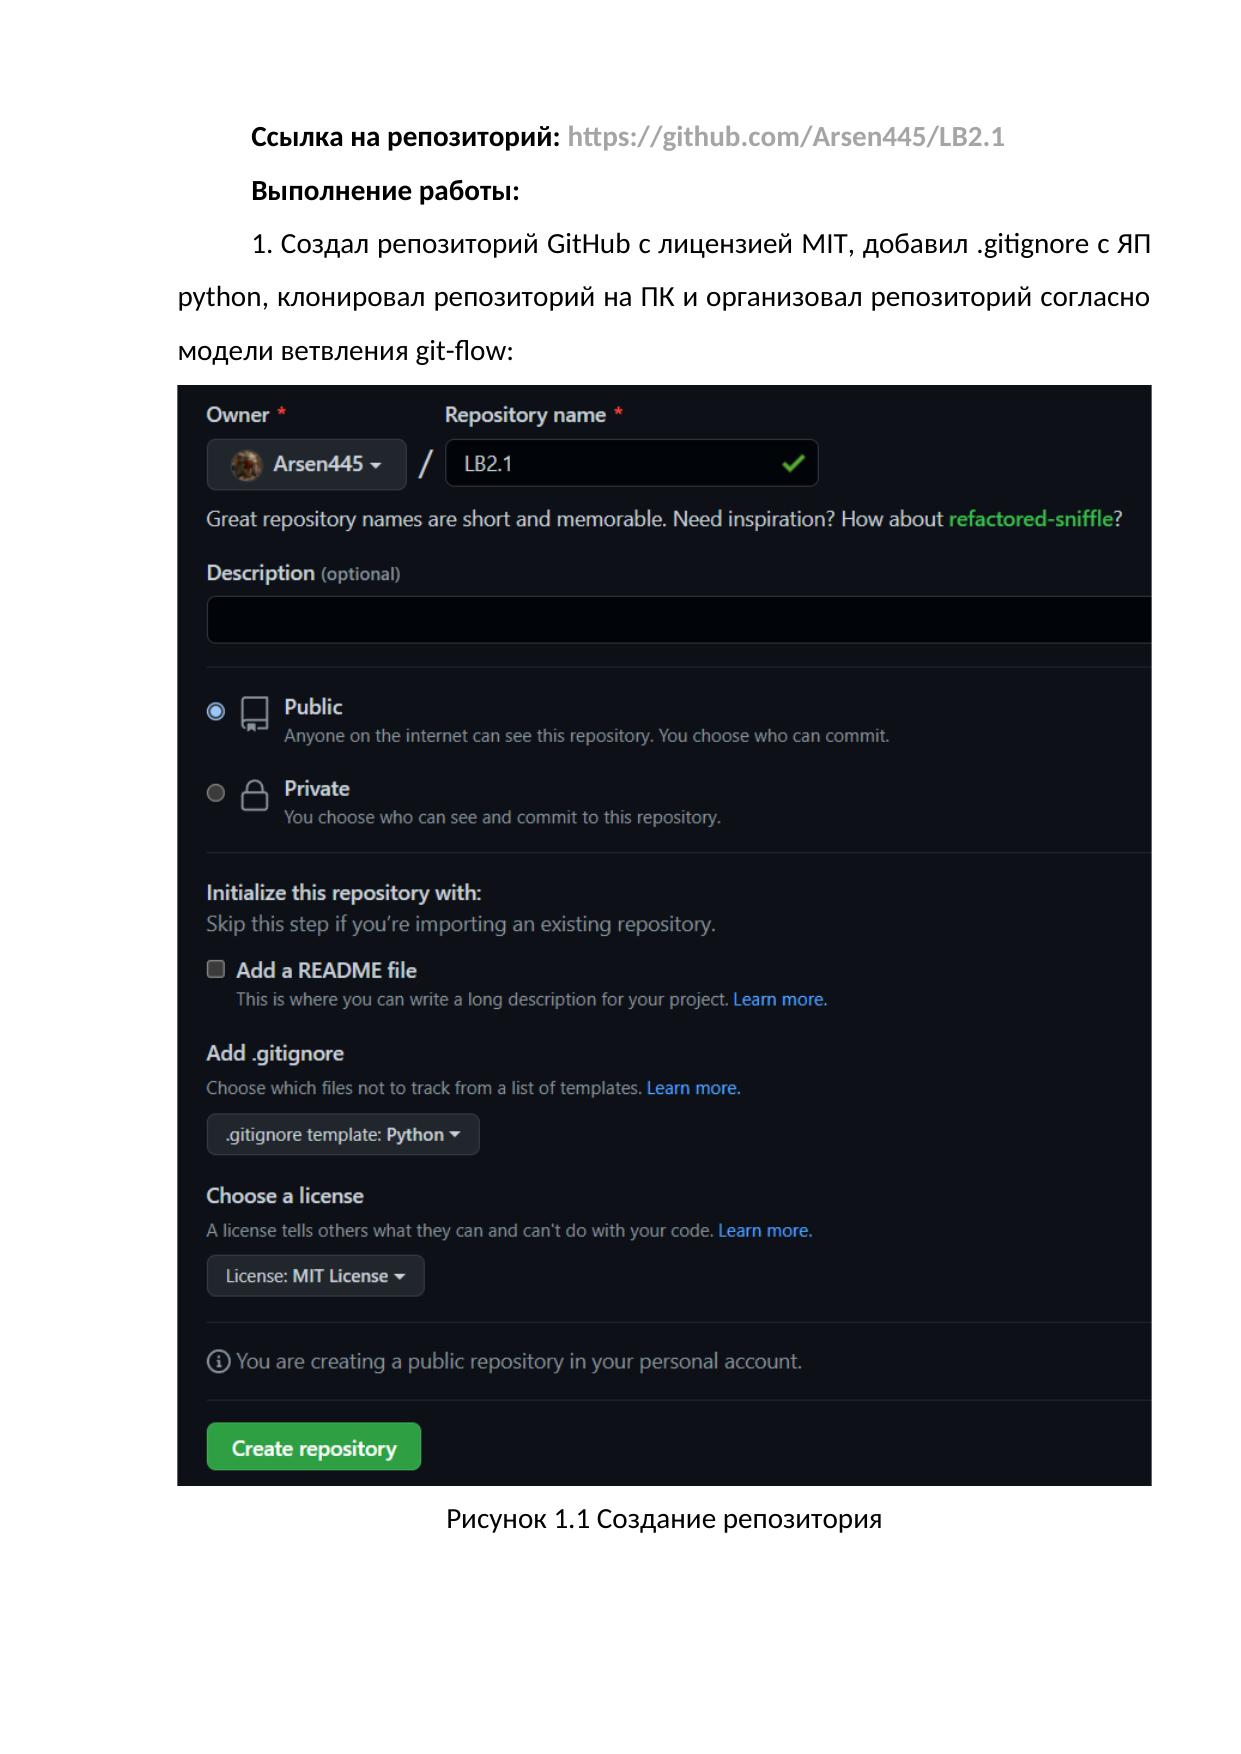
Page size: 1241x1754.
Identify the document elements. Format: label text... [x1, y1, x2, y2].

text 1. Создал репозиторий GitHub с лицензией MIT, добавил .gitignore с ЯП python, клонировал репозиторий на ПК и организовал репозиторий согласно модели ветвления git-flow: [177, 225, 1152, 367]
text Рисунок 1.1 Создание репозитория [177, 1500, 1152, 1536]
picture [177, 385, 1152, 1486]
text Ссылка на репозиторий: https://github.com/Arsen445/LB2.1 [177, 118, 1152, 154]
text Выполнение работы: [177, 172, 1152, 207]
